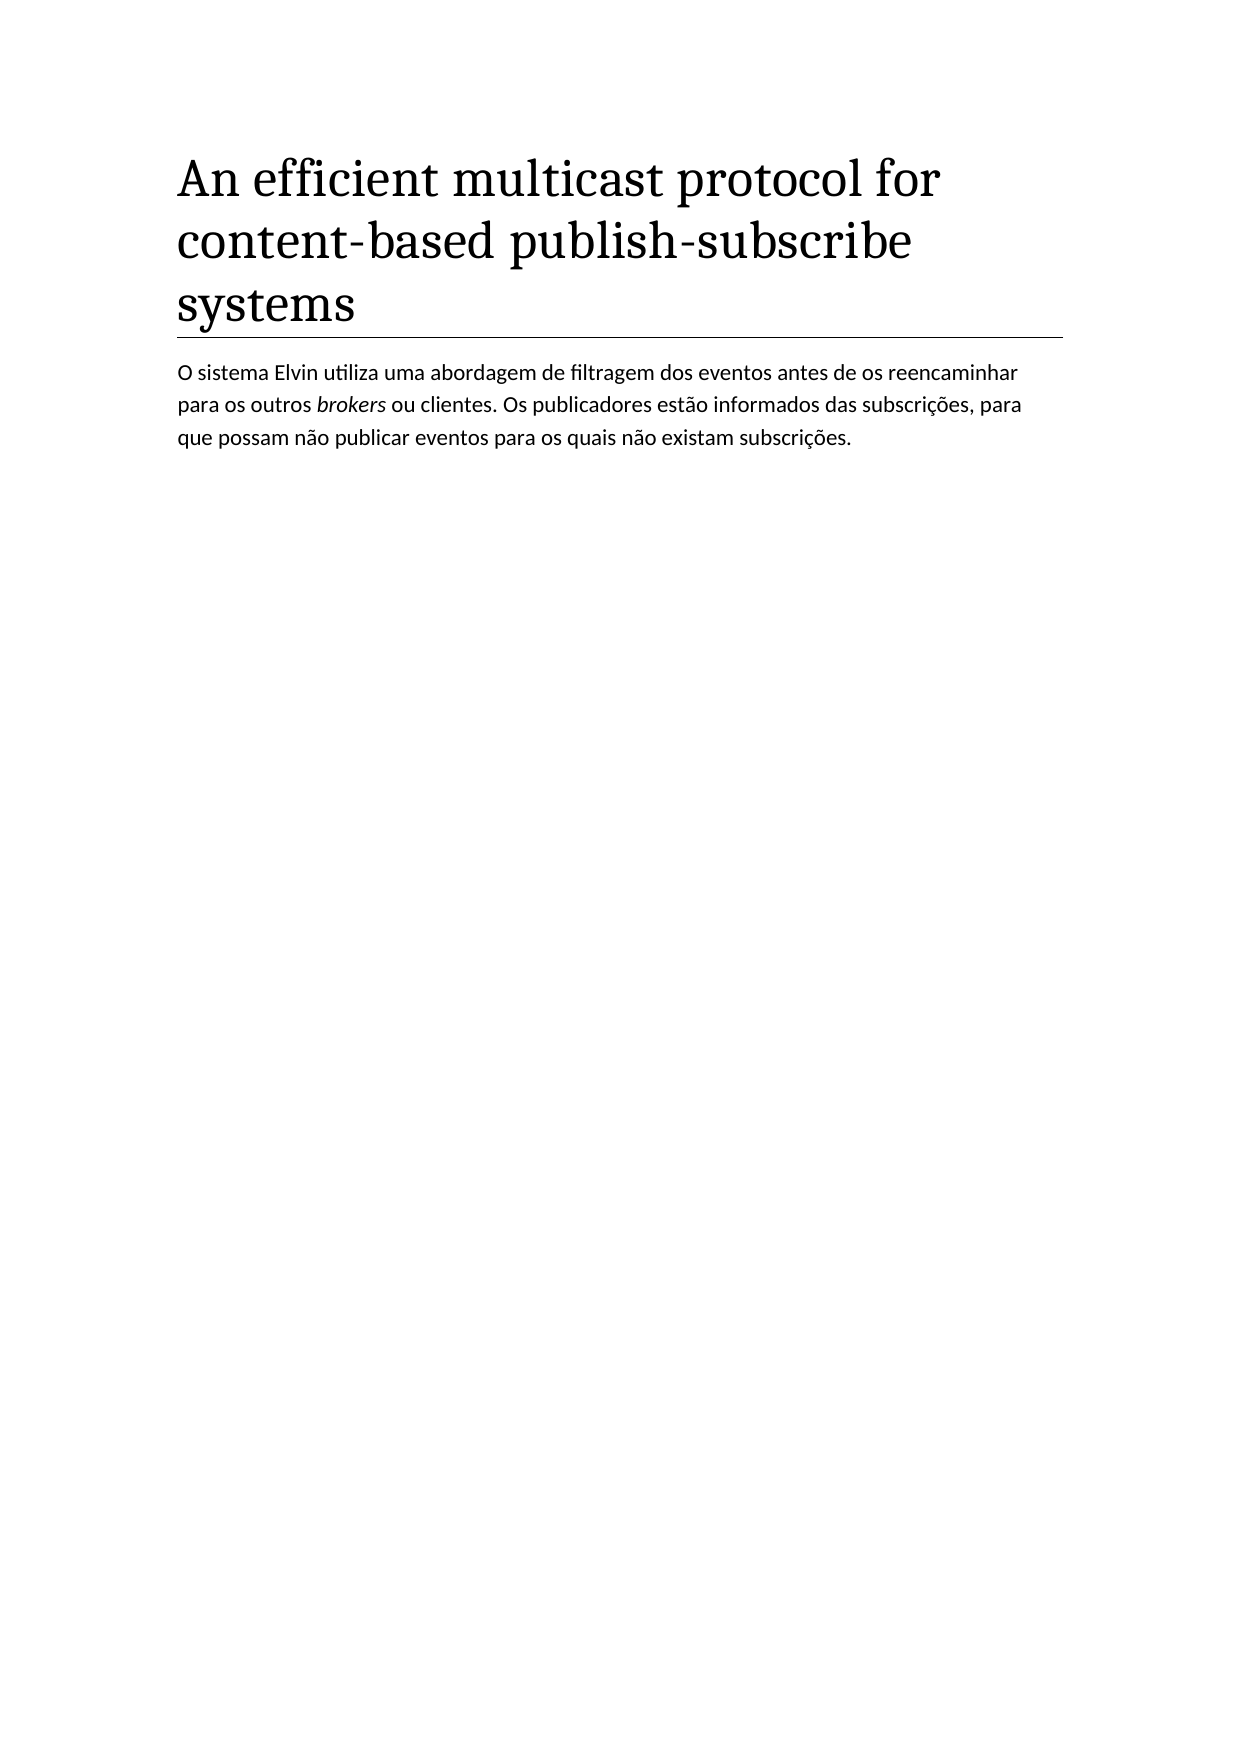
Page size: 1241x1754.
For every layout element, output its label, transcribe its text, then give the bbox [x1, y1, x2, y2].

title An efficient multicast protocol for content-based publish-subscribe systems [177, 148, 1063, 337]
text O sistema Elvin utiliza uma abordagem de filtragem dos eventos antes de os reencaminhar para os outros brokers ou clientes. Os publicadores estão informados das subscrições, para que possam não publicar eventos para os quais não existam subscrições. [177, 358, 1063, 451]
